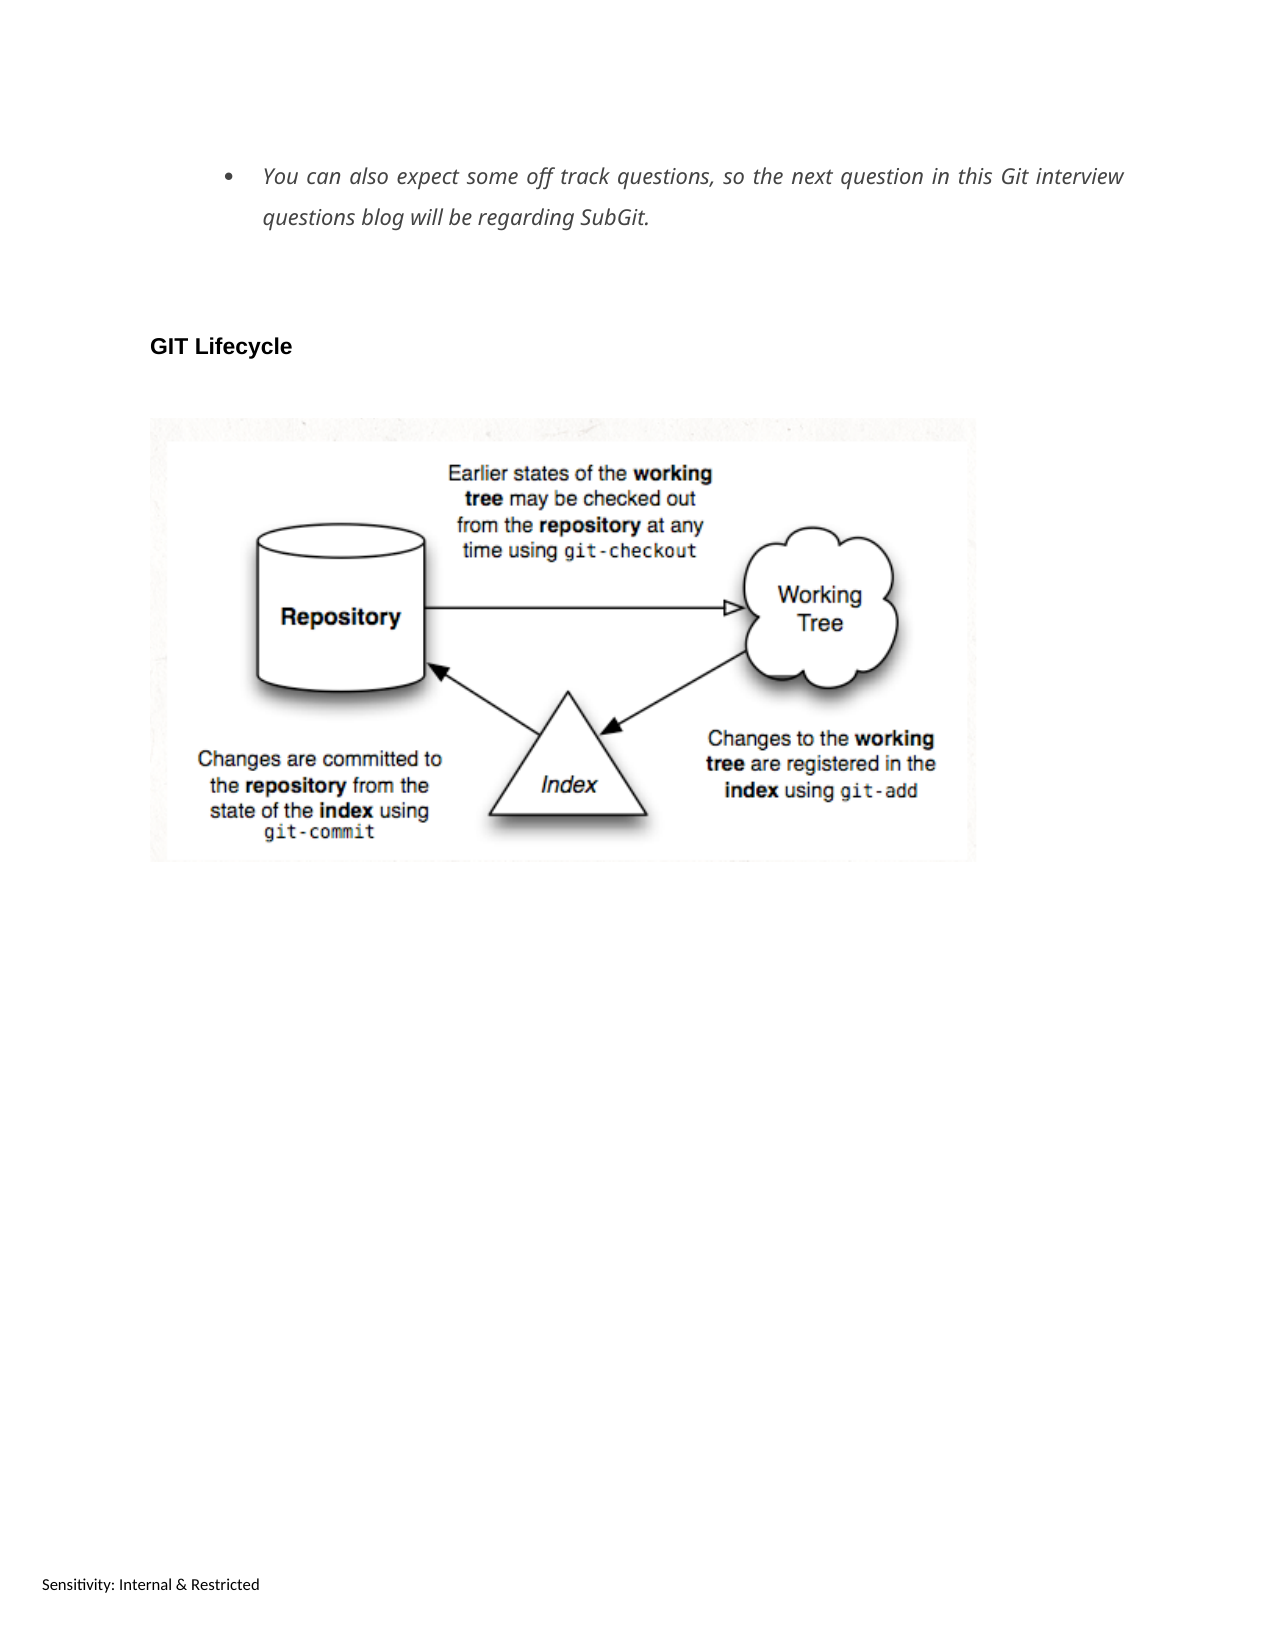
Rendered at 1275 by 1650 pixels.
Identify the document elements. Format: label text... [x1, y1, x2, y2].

list You can also expect some off track questions, so the next question in this Git interview questions blog will be regarding SubGit. [225, 150, 1125, 231]
text GIT Lifecycle [150, 333, 1125, 359]
picture [150, 418, 977, 862]
